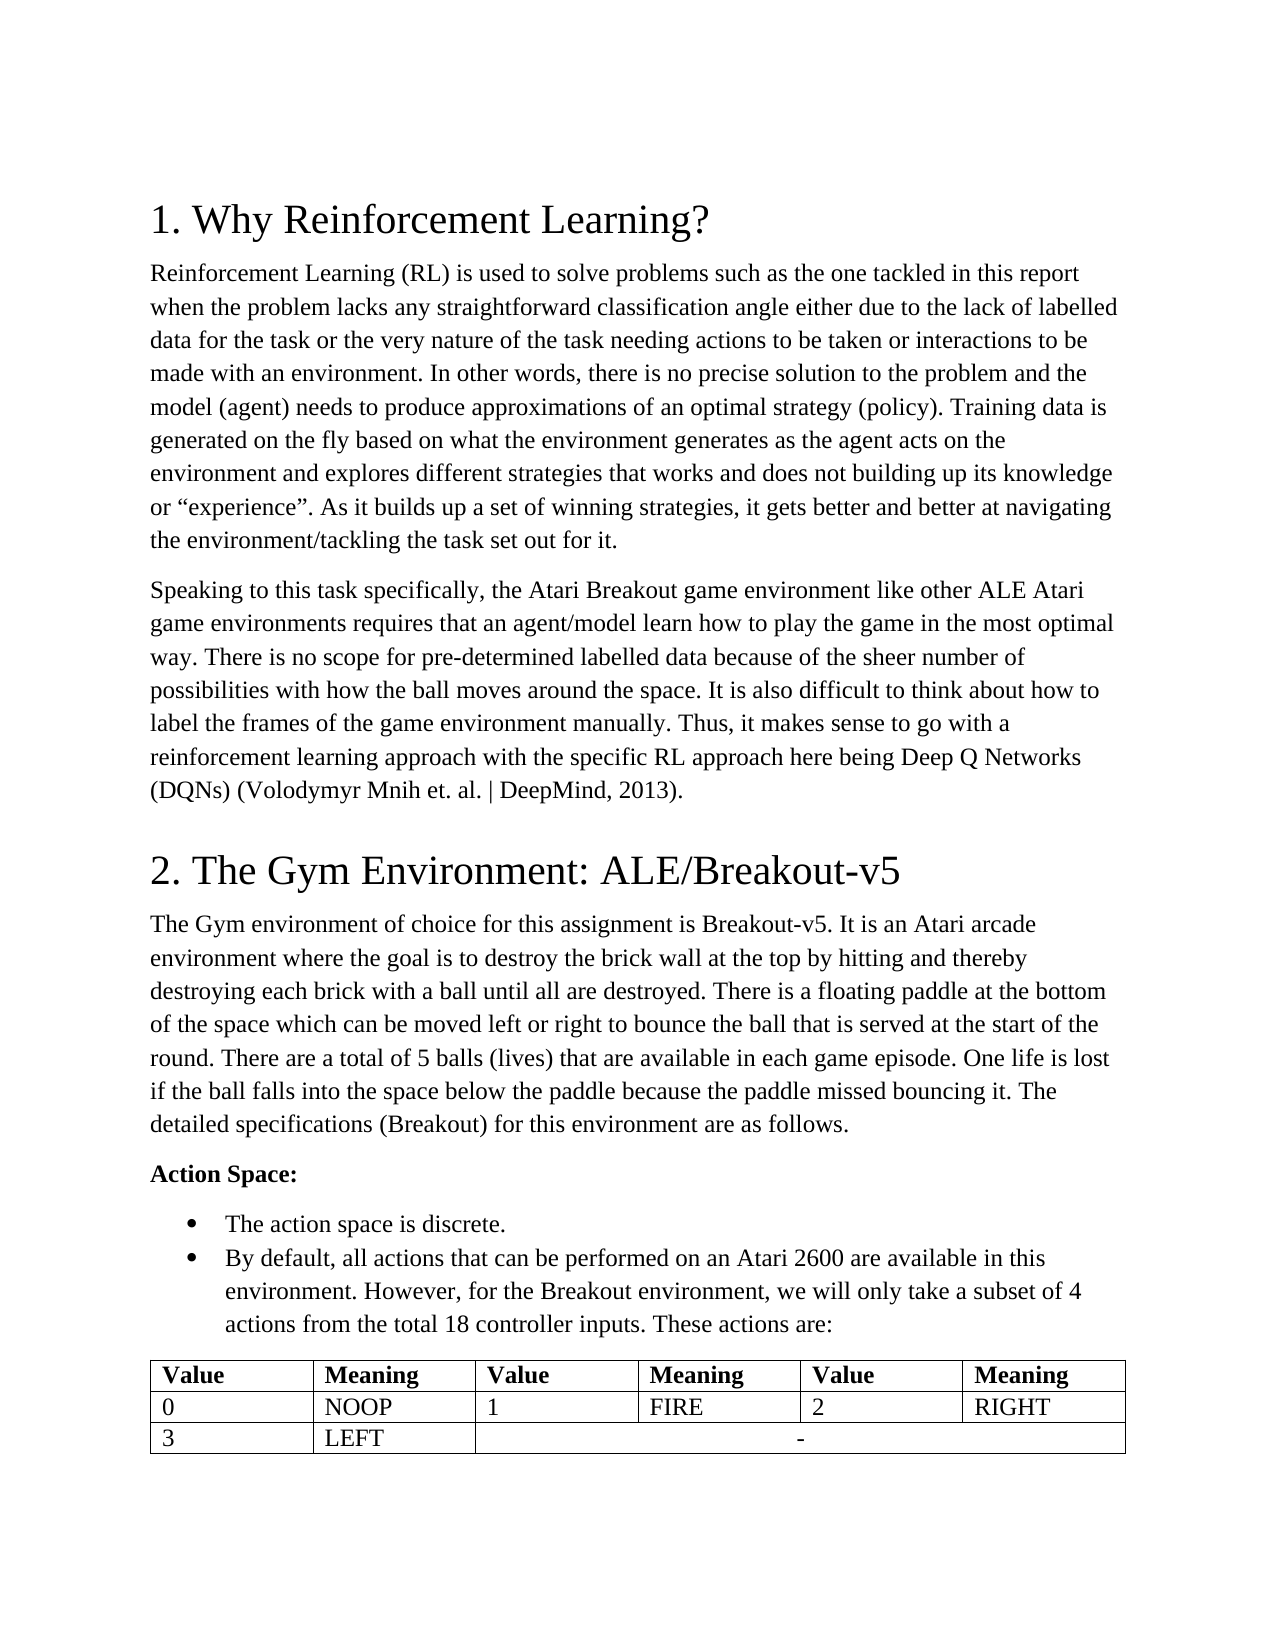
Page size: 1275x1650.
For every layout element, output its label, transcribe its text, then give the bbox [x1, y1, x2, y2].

subtitle 1. Why Reinforcement Learning? [150, 194, 1125, 242]
text The Gym environment of choice for this assignment is Breakout-v5. It is an Atari arcade environment where the goal is to destroy the brick wall at the top by hitting and thereby destroying each brick with a ball until all are destroyed. There is a floating paddle at the bottom of the space which can be moved left or right to bounce the ball that is served at the start of the round. There are a total of 5 balls (lives) that are available in each game episode. One life is lost if the ball falls into the space below the paddle because the paddle missed bouncing it. The detailed specifications for this environment are as follows. [150, 909, 1125, 1138]
table_cell 1 [476, 1392, 638, 1422]
table_header Meaning [963, 1361, 1125, 1391]
table_header Value [476, 1361, 638, 1391]
list The action space is discrete. [187, 1209, 1125, 1238]
text Reinforcement Learning (RL) is used to solve problems such as the one tackled in this report when the problem lacks any straightforward classification angle either due to the lack of labelled data for the task or the very nature of the task needing actions to be taken or interactions to be made with an environment. In other words, there is no precise solution to the problem and the model (agent) needs to produce approximations of an optimal strategy (policy). Training data is generated on the fly based on what the environment generates as the agent acts on the environment and explores different strategies that works and does not building up its knowledge or “experience”. As it builds up a set of winning strategies, it gets better and better at navigating the environment/tackling the task set out for it. [150, 258, 1125, 554]
table_cell LEFT [314, 1423, 475, 1453]
table_cell NOOP [314, 1392, 475, 1422]
table_cell 0 [151, 1392, 313, 1422]
list By default, all actions that can be performed on an Atari 2600 are available in this environment. However, for the Breakout environment, we will only take a subset of 4 actions from the total 18 controller inputs. These actions are: [187, 1243, 1125, 1338]
table_cell RIGHT [963, 1392, 1125, 1422]
subtitle 2. The Gym Environment: ALE/Breakout-v5 [150, 846, 1125, 894]
table_cell 3 [151, 1423, 313, 1453]
table_cell - [476, 1423, 1125, 1453]
text Action Space: [150, 1159, 1125, 1188]
table_header Meaning [639, 1361, 800, 1391]
table_header Meaning [314, 1361, 475, 1391]
text Speaking to this task specifically, the Atari Breakout game environment like other ALE Atari game environments requires that an agent/model learn how to play the game in the most optimal way. There is no scope for pre-determined labelled data because of the sheer number of possibilities with how the ball moves around the space. It is also difficult to think about how to label the frames of the game environment manually. Thus, it makes sense to go with a reinforcement learning approach with the specific RL approach here being Deep Q Networks (DQNs) . [150, 575, 1125, 804]
table_cell FIRE [639, 1392, 800, 1422]
table_cell 2 [801, 1392, 962, 1422]
table_header Value [151, 1361, 313, 1391]
table_header Value [801, 1361, 962, 1391]
